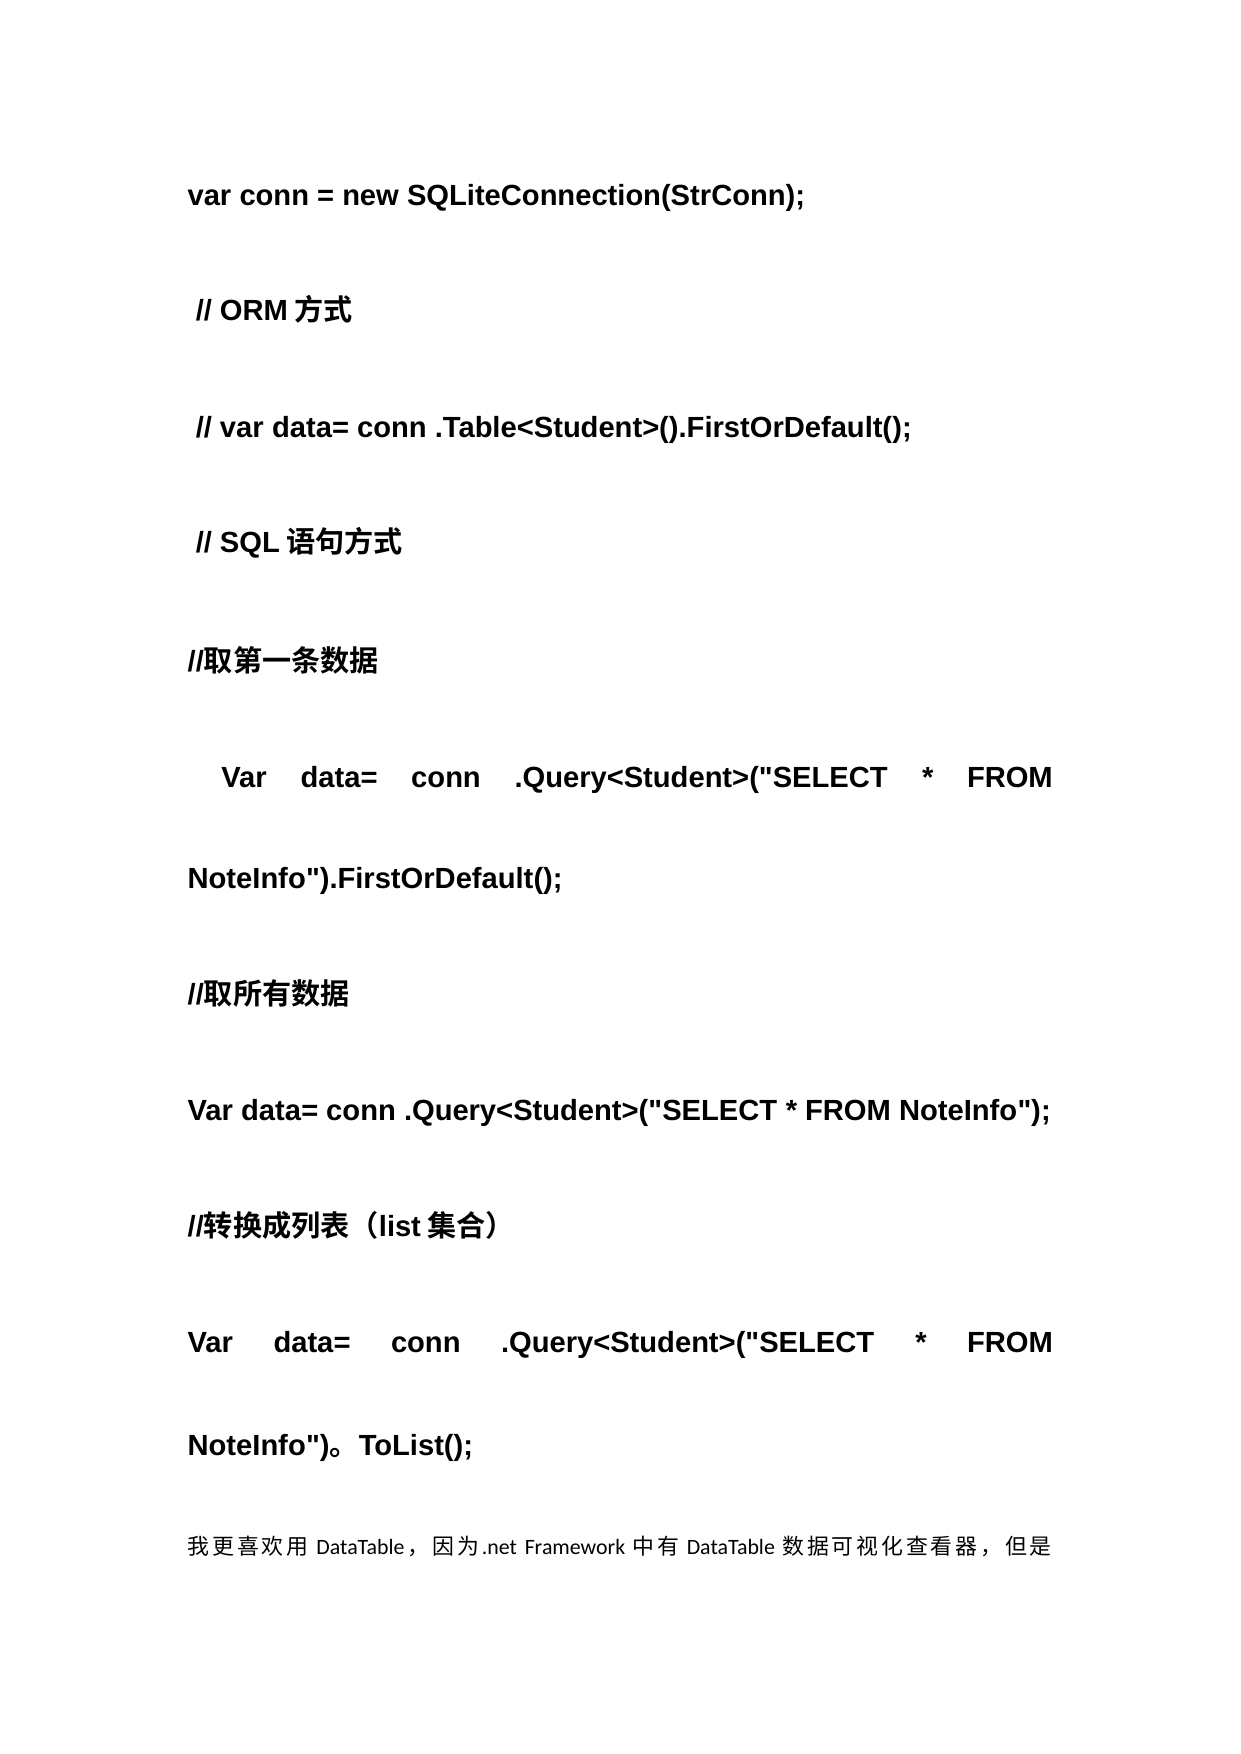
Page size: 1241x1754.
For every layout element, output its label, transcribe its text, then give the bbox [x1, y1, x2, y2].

subtitle Var data= conn .Query<Student>("SELECT * FROM NoteInfo"); [187, 1077, 1053, 1142]
text 我更喜欢用DataTable，因为.net Framework中有DataTable数据可视化查看器，但是XamarinForms没有，特别难受。想要查看数据有点麻烦，但并不困难 [187, 1529, 1053, 1561]
subtitle // var data= conn .Table<Student>().FirstOrDefault(); [187, 394, 1053, 459]
subtitle // SQL语句方式 [187, 508, 1053, 573]
subtitle // ORM方式 [187, 276, 1053, 341]
subtitle Var data= conn .Query<Student>("SELECT * FROM NoteInfo")。ToList(); [187, 1309, 1053, 1475]
subtitle Var data= conn .Query<Student>("SELECT * FROM NoteInfo").FirstOrDefault(); [187, 744, 1053, 910]
subtitle //转换成列表（list集合） [187, 1191, 1053, 1256]
subtitle var conn = new SQLiteConnection(StrConn); [187, 162, 1053, 227]
subtitle //取所有数据 [187, 959, 1053, 1024]
subtitle //取第一条数据 [187, 626, 1053, 691]
